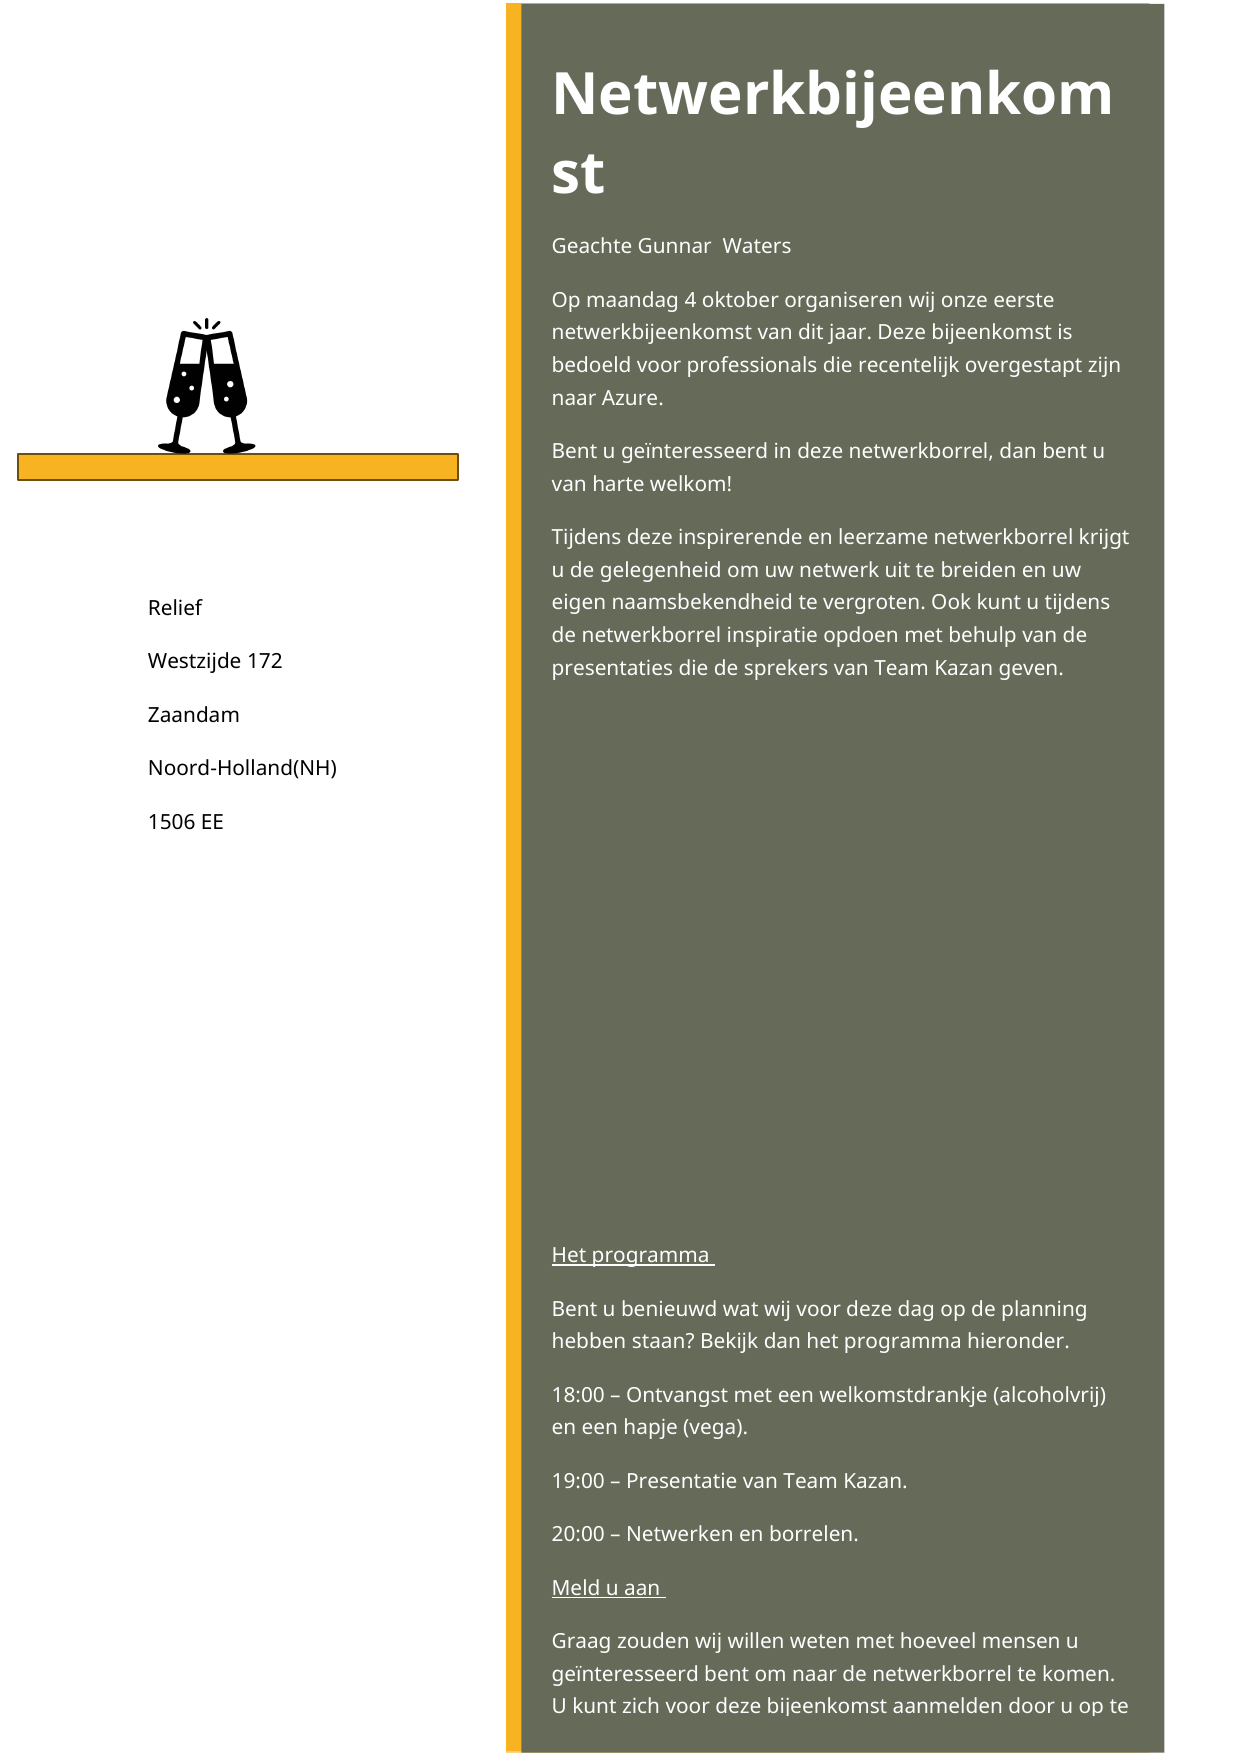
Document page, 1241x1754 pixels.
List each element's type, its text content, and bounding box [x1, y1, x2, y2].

text Westzijde 172 [148, 647, 506, 675]
text 1506 EE [148, 807, 506, 835]
text Relief [148, 593, 506, 622]
text Zaandam [148, 700, 506, 728]
picture [153, 311, 260, 458]
text Noord-Holland(NH) [148, 753, 506, 782]
